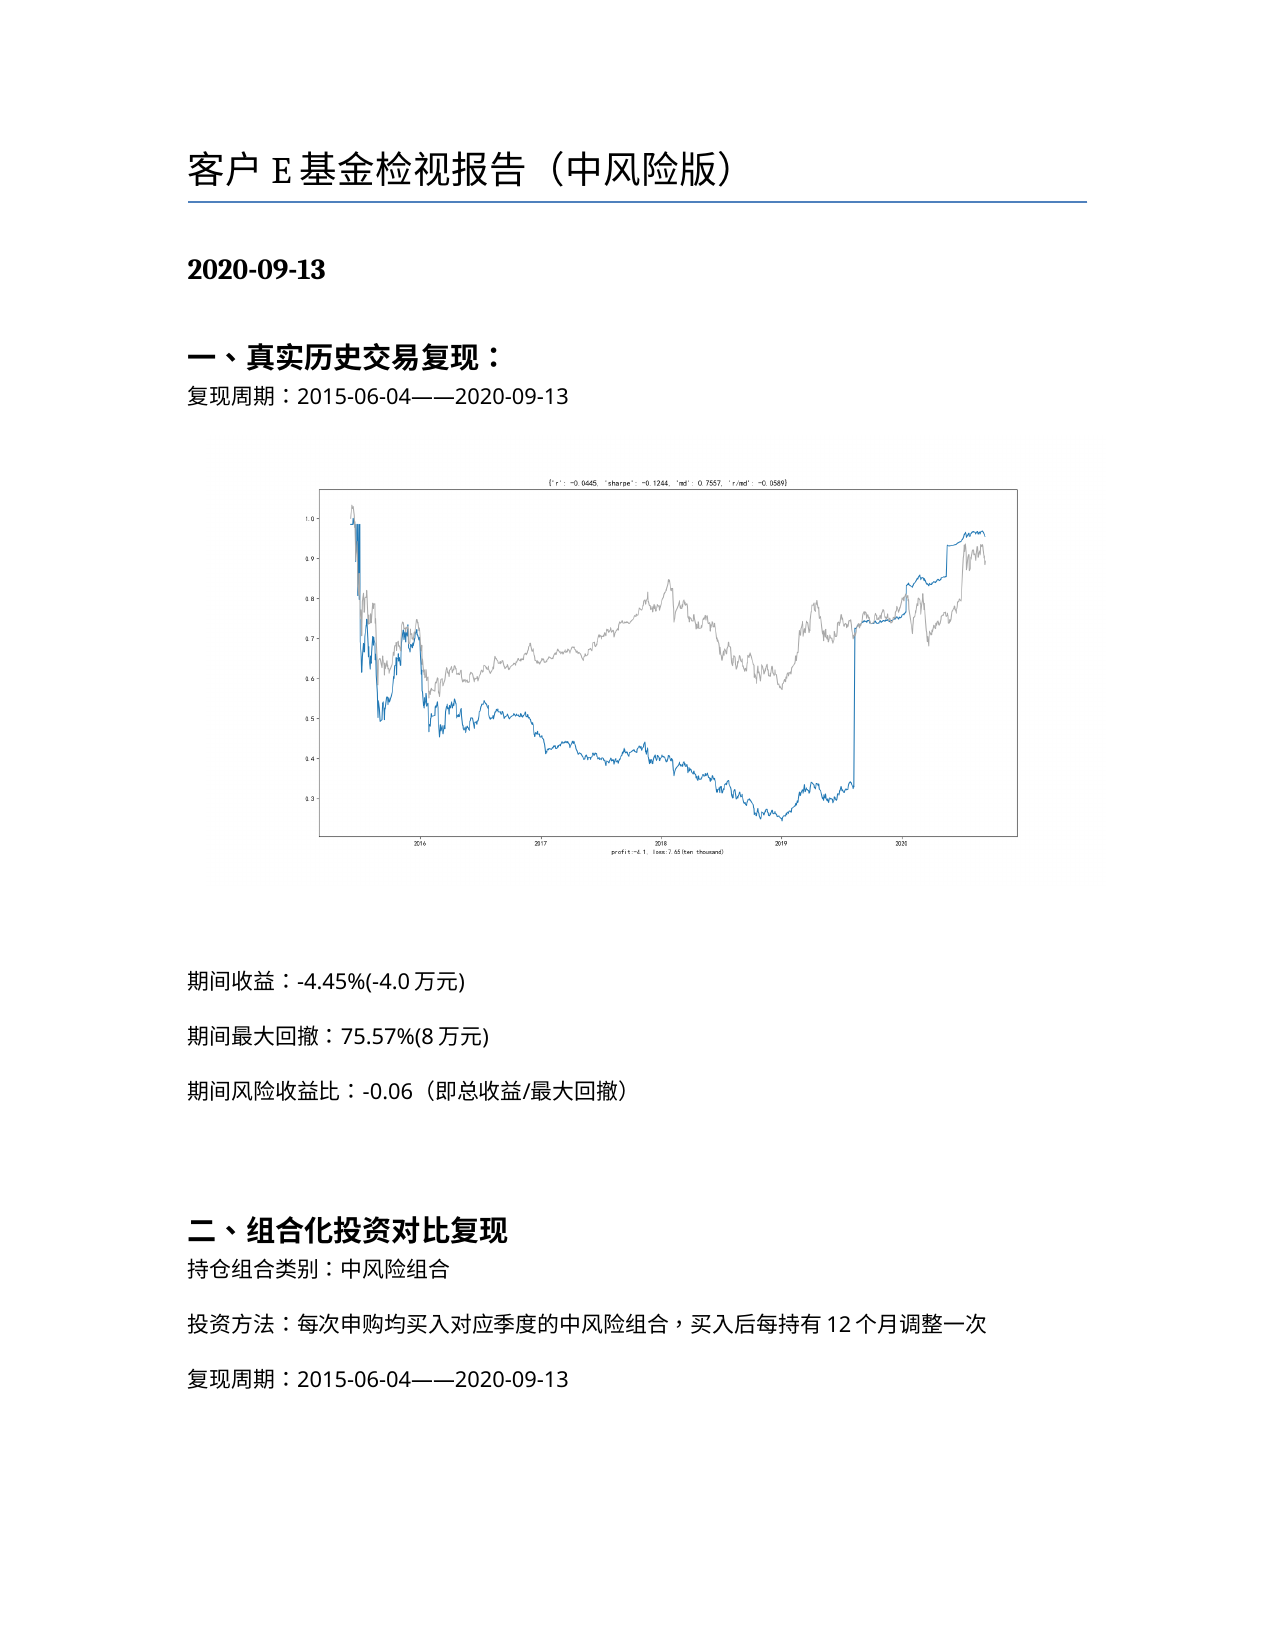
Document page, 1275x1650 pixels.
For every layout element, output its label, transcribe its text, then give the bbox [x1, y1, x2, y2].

subtitle 2020-09-13 [187, 253, 1087, 287]
text 期间最大回撤：75.57%(8万元) [187, 1021, 1087, 1051]
text 复现周期：2015-06-04——2020-09-13 [187, 381, 1087, 410]
text 期间收益：-4.45%(-4.0万元) [187, 966, 1087, 996]
picture [206, 435, 1107, 886]
text 复现周期：2015-06-04——2020-09-13 [187, 1363, 1087, 1393]
text 持仓组合类别：中风险组合 [187, 1253, 1087, 1283]
text 投资方法：每次申购均买入对应季度的中风险组合，买入后每持有12个月调整一次 [187, 1308, 1087, 1338]
text 期间风险收益比：-0.06（即总收益/最大回撤） [187, 1076, 1087, 1106]
subtitle 一、真实历史交易复现： [187, 342, 1087, 376]
title 客户E基金检视报告（中风险版） [187, 150, 1087, 203]
subtitle 二、组合化投资对比复现 [187, 1215, 1087, 1248]
